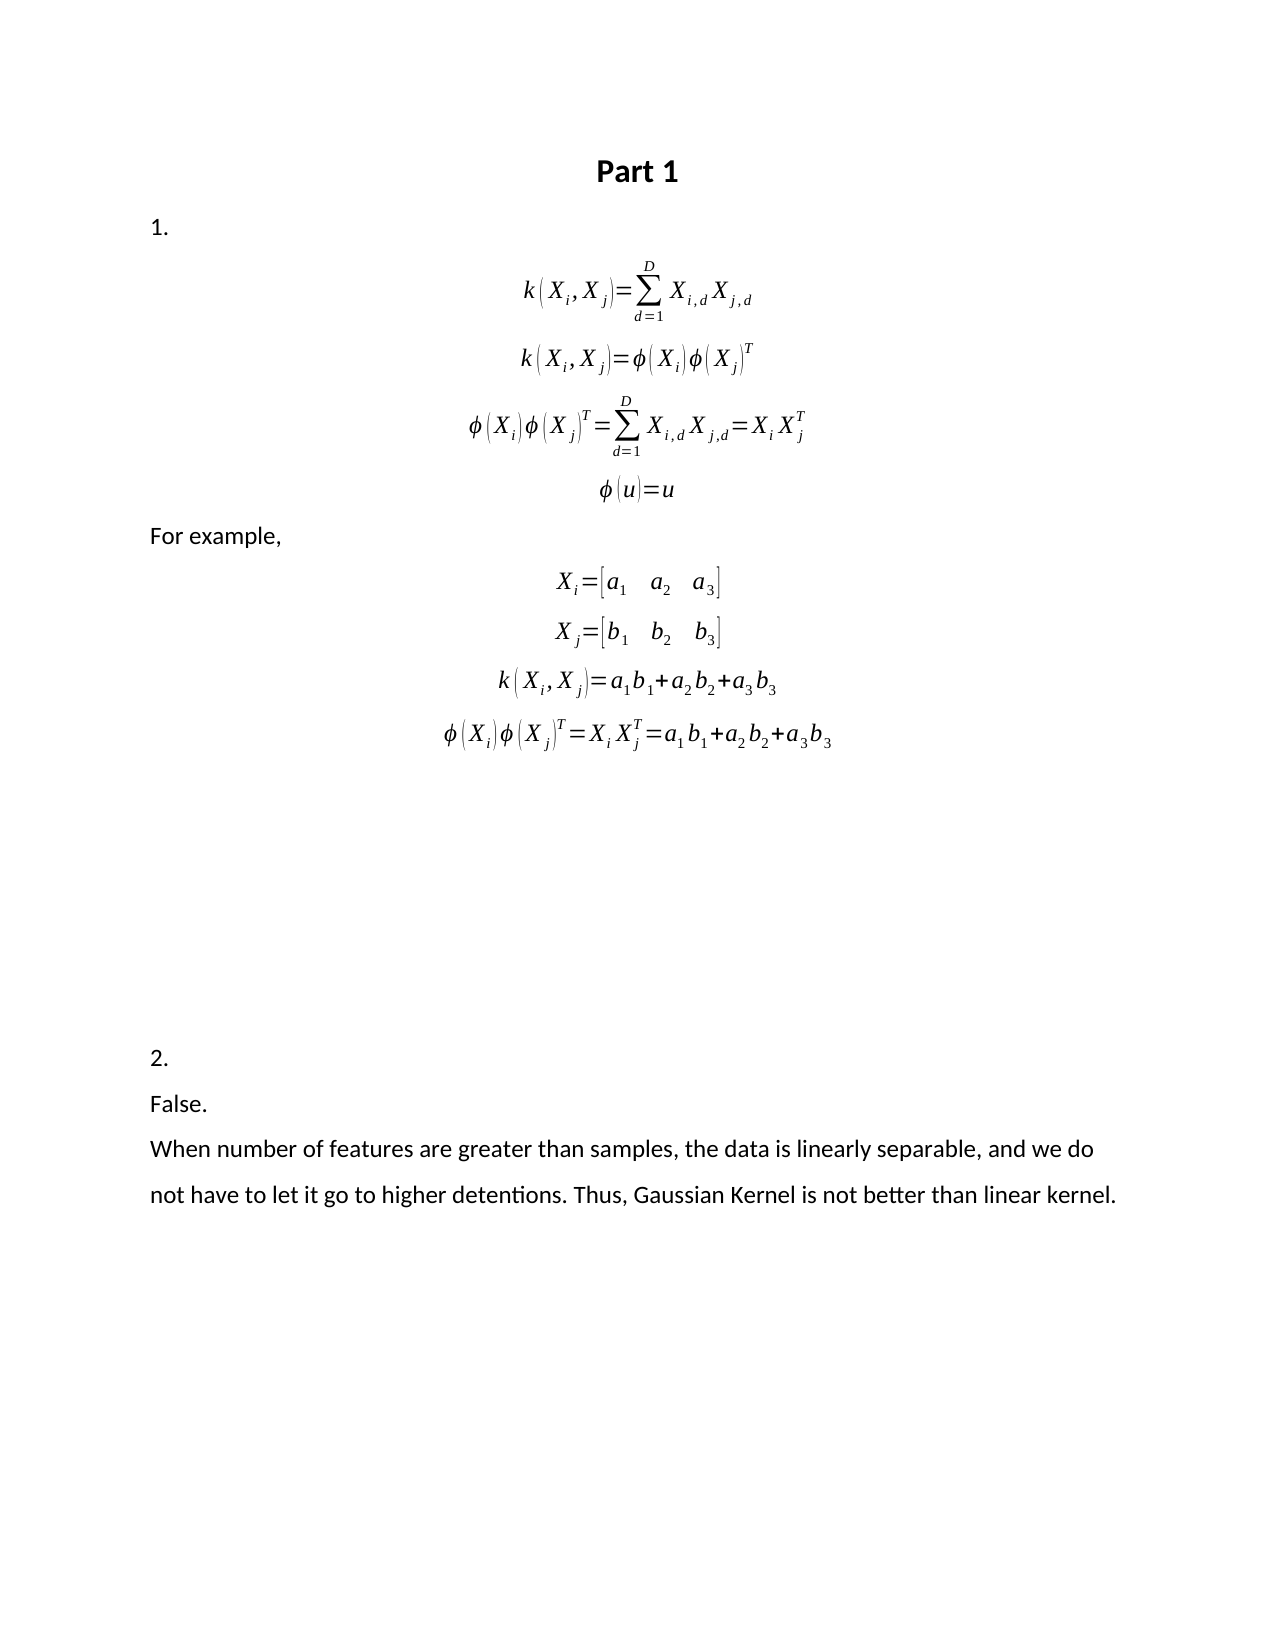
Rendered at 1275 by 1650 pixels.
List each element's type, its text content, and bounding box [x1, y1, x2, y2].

text False. [150, 1088, 1125, 1118]
text For example, [150, 520, 1125, 551]
text 1. [150, 211, 1125, 242]
text 2. [150, 1042, 1125, 1073]
text Part 1 [150, 150, 1125, 191]
text When number of features are greater than samples, the data is linearly separable, and we do not have to let it go to higher detentions. Thus, Gaussian Kernel is not better than linear kernel. [150, 1134, 1125, 1210]
